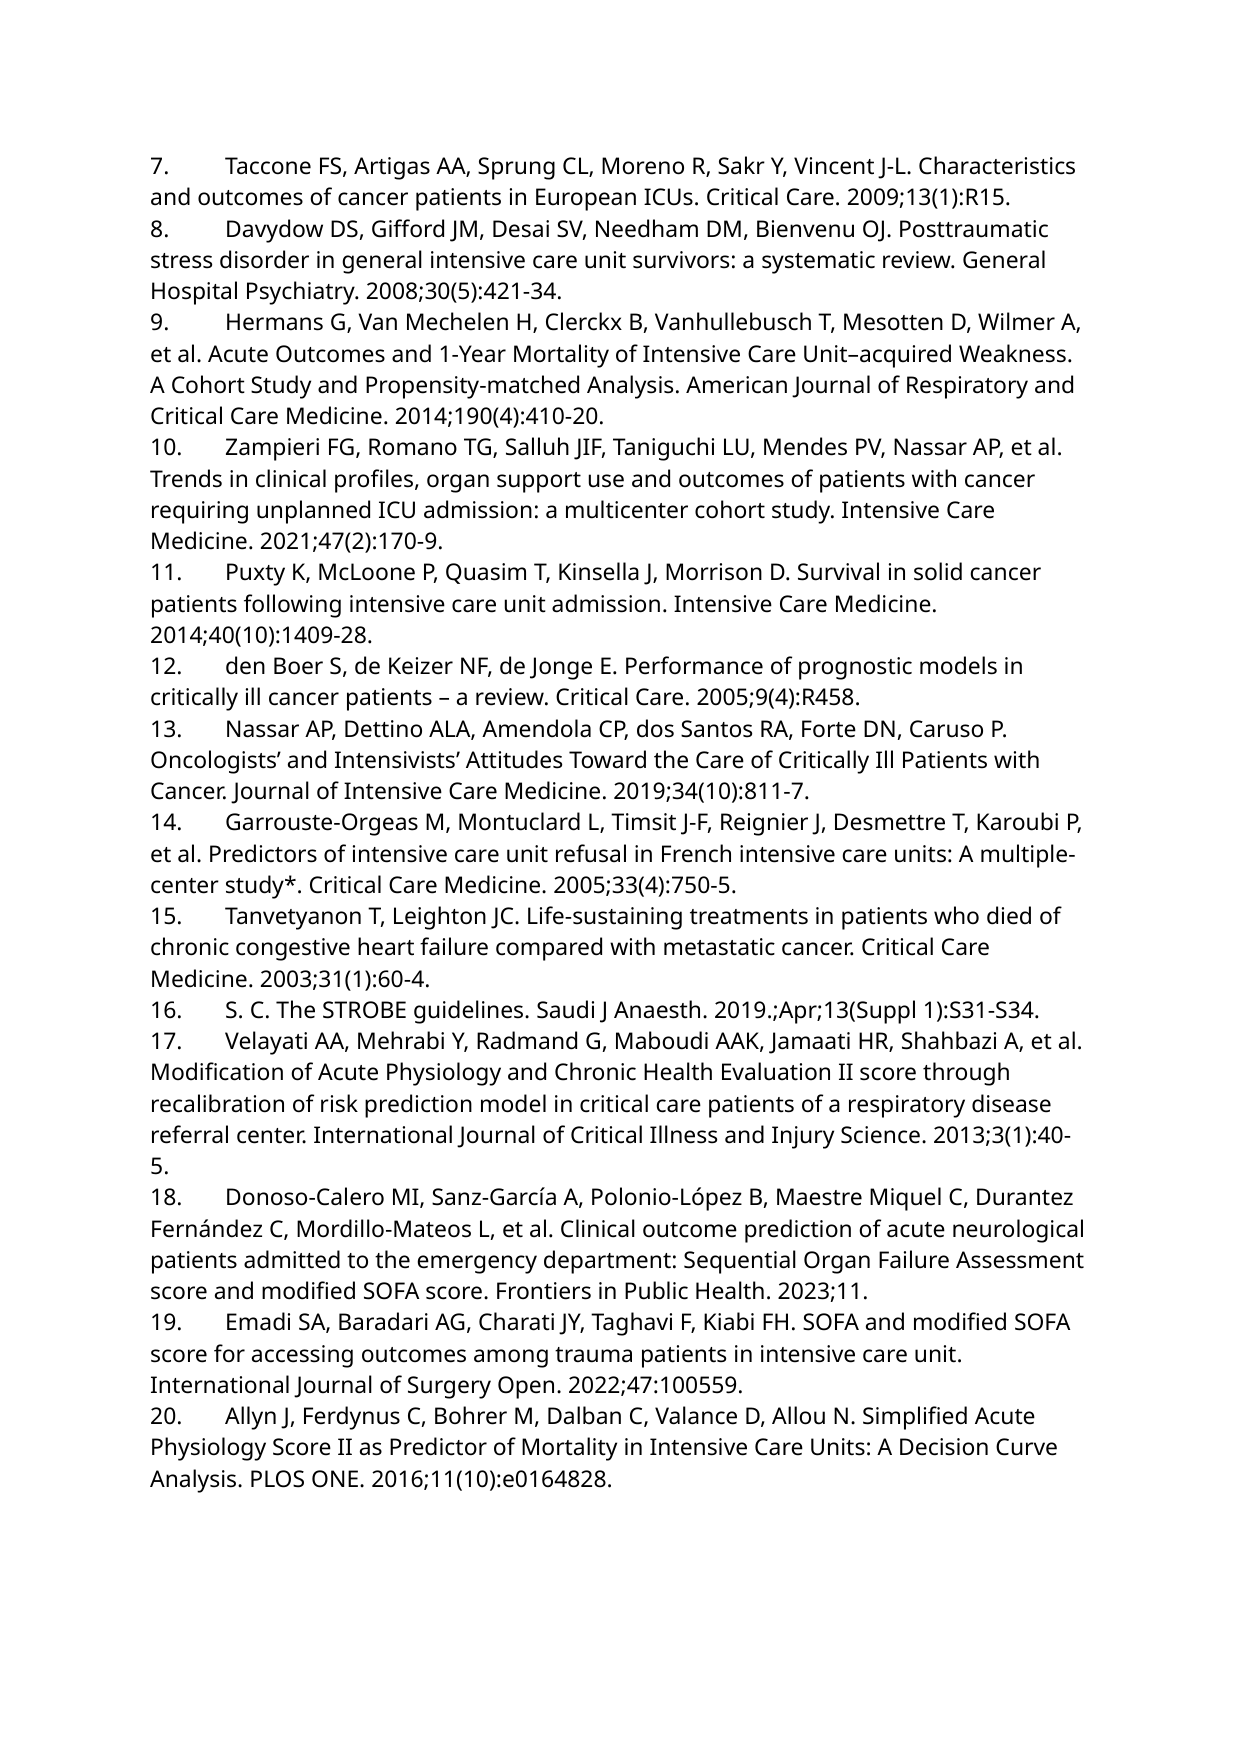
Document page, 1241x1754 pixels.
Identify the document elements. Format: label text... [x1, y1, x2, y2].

text 17. Velayati AA, Mehrabi Y, Radmand G, Maboudi AAK, Jamaati HR, Shahbazi A, et al. Modification of Acute Physiology and Chronic Health Evaluation II score through recalibration of risk prediction model in critical care patients of a respiratory disease referral center. International Journal of Critical Illness and Injury Science. 2013;3(1):40-5. [150, 1025, 1090, 1181]
text 7. Taccone FS, Artigas AA, Sprung CL, Moreno R, Sakr Y, Vincent J-L. Characteristics and outcomes of cancer patients in European ICUs. Critical Care. 2009;13(1):R15. [150, 150, 1090, 212]
text 12. den Boer S, de Keizer NF, de Jonge E. Performance of prognostic models in critically ill cancer patients – a review. Critical Care. 2005;9(4):R458. [150, 650, 1090, 712]
text 20. Allyn J, Ferdynus C, Bohrer M, Dalban C, Valance D, Allou N. Simplified Acute Physiology Score II as Predictor of Mortality in Intensive Care Units: A Decision Curve Analysis. PLOS ONE. 2016;11(10):e0164828. [150, 1400, 1090, 1494]
text 19. Emadi SA, Baradari AG, Charati JY, Taghavi F, Kiabi FH. SOFA and modified SOFA score for accessing outcomes among trauma patients in intensive care unit. International Journal of Surgery Open. 2022;47:100559. [150, 1306, 1090, 1400]
text 16. S. C. The STROBE guidelines. Saudi J Anaesth. 2019.;Apr;13(Suppl 1):S31-S34. [150, 994, 1090, 1025]
text 13. Nassar AP, Dettino ALA, Amendola CP, dos Santos RA, Forte DN, Caruso P. Oncologists’ and Intensivists’ Attitudes Toward the Care of Critically Ill Patients with Cancer. Journal of Intensive Care Medicine. 2019;34(10):811-7. [150, 712, 1090, 806]
text 8. Davydow DS, Gifford JM, Desai SV, Needham DM, Bienvenu OJ. Posttraumatic stress disorder in general intensive care unit survivors: a systematic review. General Hospital Psychiatry. 2008;30(5):421-34. [150, 212, 1090, 306]
text 10. Zampieri FG, Romano TG, Salluh JIF, Taniguchi LU, Mendes PV, Nassar AP, et al. Trends in clinical profiles, organ support use and outcomes of patients with cancer requiring unplanned ICU admission: a multicenter cohort study. Intensive Care Medicine. 2021;47(2):170-9. [150, 431, 1090, 556]
text 15. Tanvetyanon T, Leighton JC. Life-sustaining treatments in patients who died of chronic congestive heart failure compared with metastatic cancer. Critical Care Medicine. 2003;31(1):60-4. [150, 900, 1090, 994]
text 18. Donoso-Calero MI, Sanz-García A, Polonio-López B, Maestre Miquel C, Durantez Fernández C, Mordillo-Mateos L, et al. Clinical outcome prediction of acute neurological patients admitted to the emergency department: Sequential Organ Failure Assessment score and modified SOFA score. Frontiers in Public Health. 2023;11. [150, 1181, 1090, 1306]
text 14. Garrouste-Orgeas M, Montuclard L, Timsit J-F, Reignier J, Desmettre T, Karoubi P, et al. Predictors of intensive care unit refusal in French intensive care units: A multiple-center study*. Critical Care Medicine. 2005;33(4):750-5. [150, 806, 1090, 900]
text 9. Hermans G, Van Mechelen H, Clerckx B, Vanhullebusch T, Mesotten D, Wilmer A, et al. Acute Outcomes and 1-Year Mortality of Intensive Care Unit–acquired Weakness. A Cohort Study and Propensity-matched Analysis. American Journal of Respiratory and Critical Care Medicine. 2014;190(4):410-20. [150, 306, 1090, 431]
text 11. Puxty K, McLoone P, Quasim T, Kinsella J, Morrison D. Survival in solid cancer patients following intensive care unit admission. Intensive Care Medicine. 2014;40(10):1409-28. [150, 556, 1090, 650]
